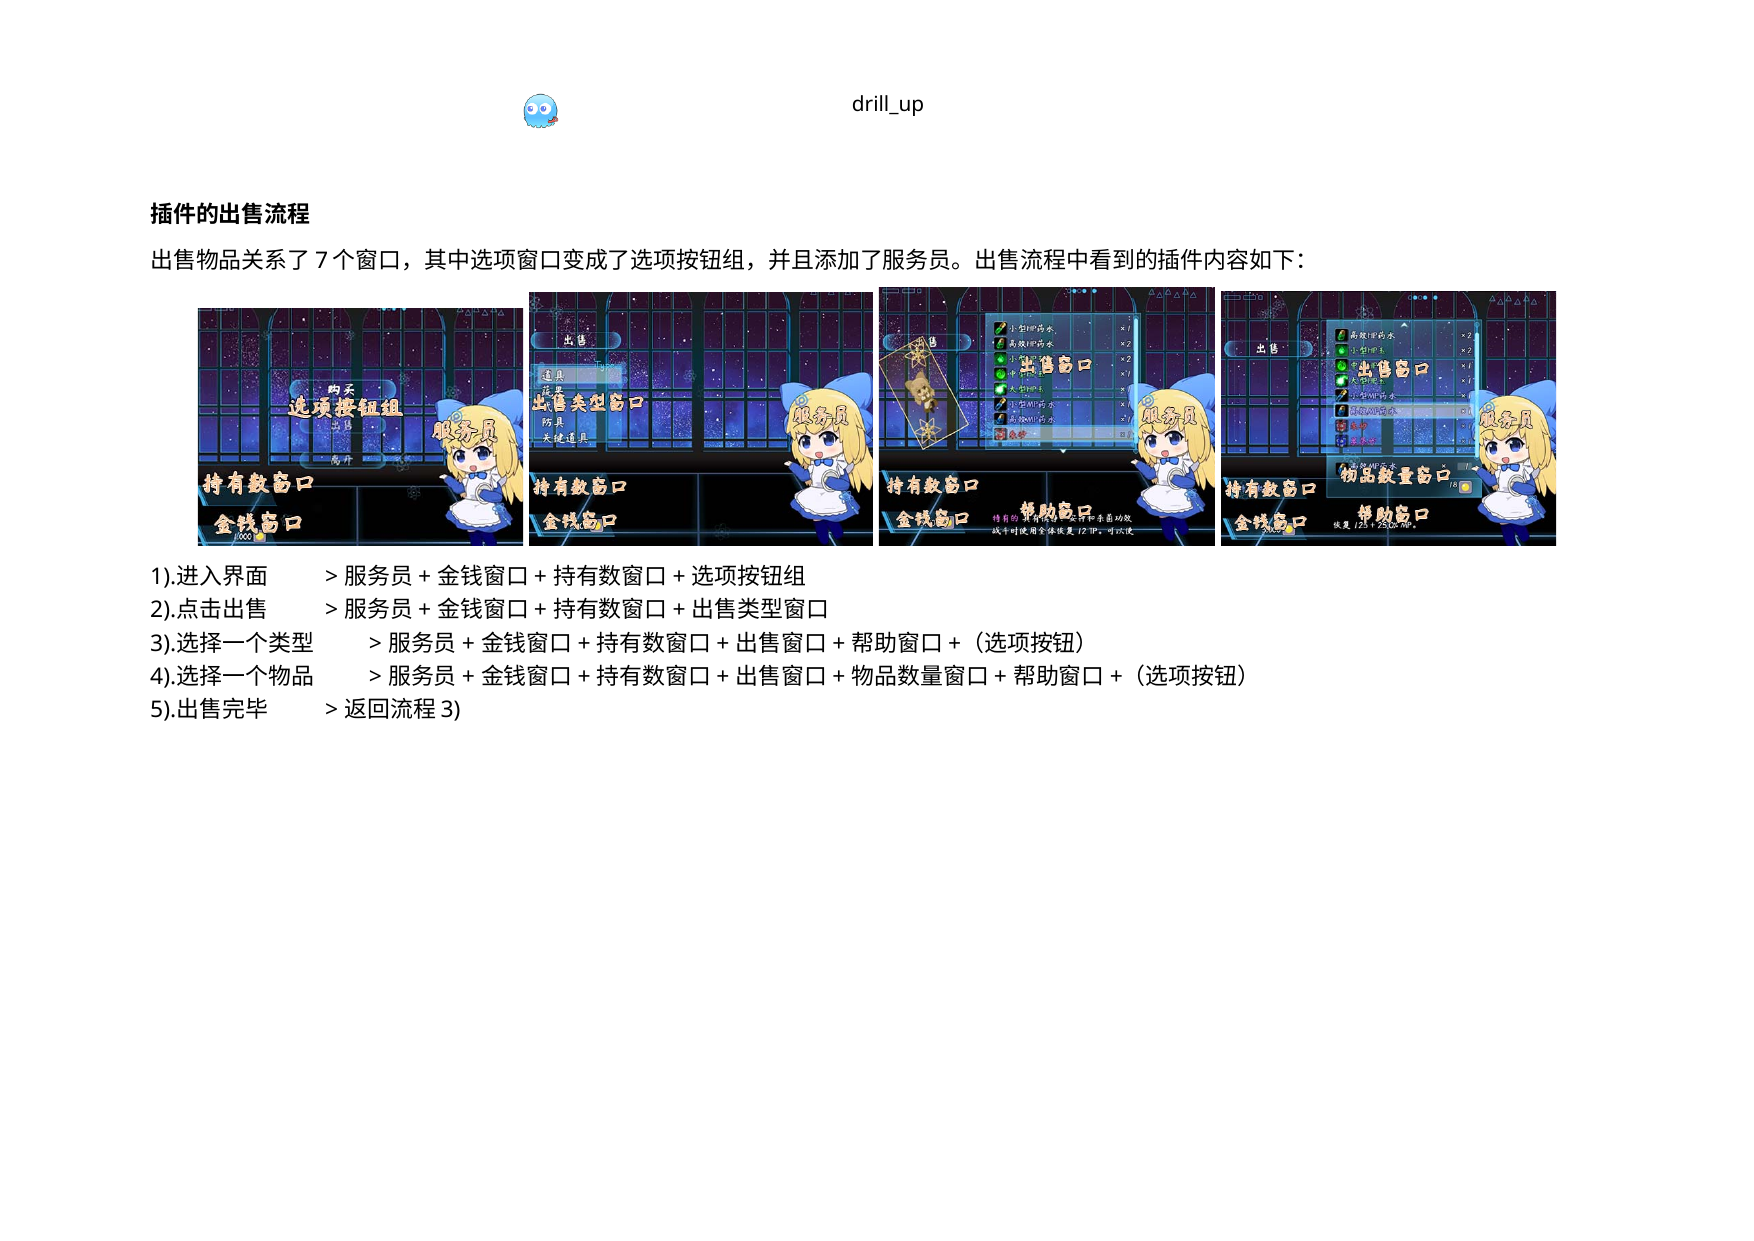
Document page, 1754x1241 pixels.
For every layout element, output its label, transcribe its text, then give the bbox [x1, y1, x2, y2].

text 2).点击出售 > 服务员 + 金钱窗口 + 持有数窗口 + 出售类型窗口 [150, 591, 1604, 624]
text 1).进入界面 > 服务员 + 金钱窗口 + 持有数窗口 + 选项按钮组 [150, 558, 1604, 591]
text 4).选择一个物品 > 服务员 + 金钱窗口 + 持有数窗口 + 出售窗口 + 物品数量窗口 + 帮助窗口 +（选项按钮） [150, 658, 1604, 691]
text 出售物品关系了7个窗口，其中选项窗口变成了选项按钮组，并且添加了服务员。出售流程中看到的插件内容如下： [150, 242, 1604, 275]
picture [878, 287, 1215, 546]
picture [518, 88, 560, 130]
text 3).选择一个类型 > 服务员 + 金钱窗口 + 持有数窗口 + 出售窗口 + 帮助窗口 +（选项按钮） [150, 624, 1604, 658]
picture [1221, 291, 1557, 546]
picture [529, 292, 873, 546]
subtitle 插件的出售流程 [150, 196, 1604, 229]
picture [197, 308, 524, 546]
text 5).出售完毕 > 返回流程3) [150, 691, 1604, 724]
